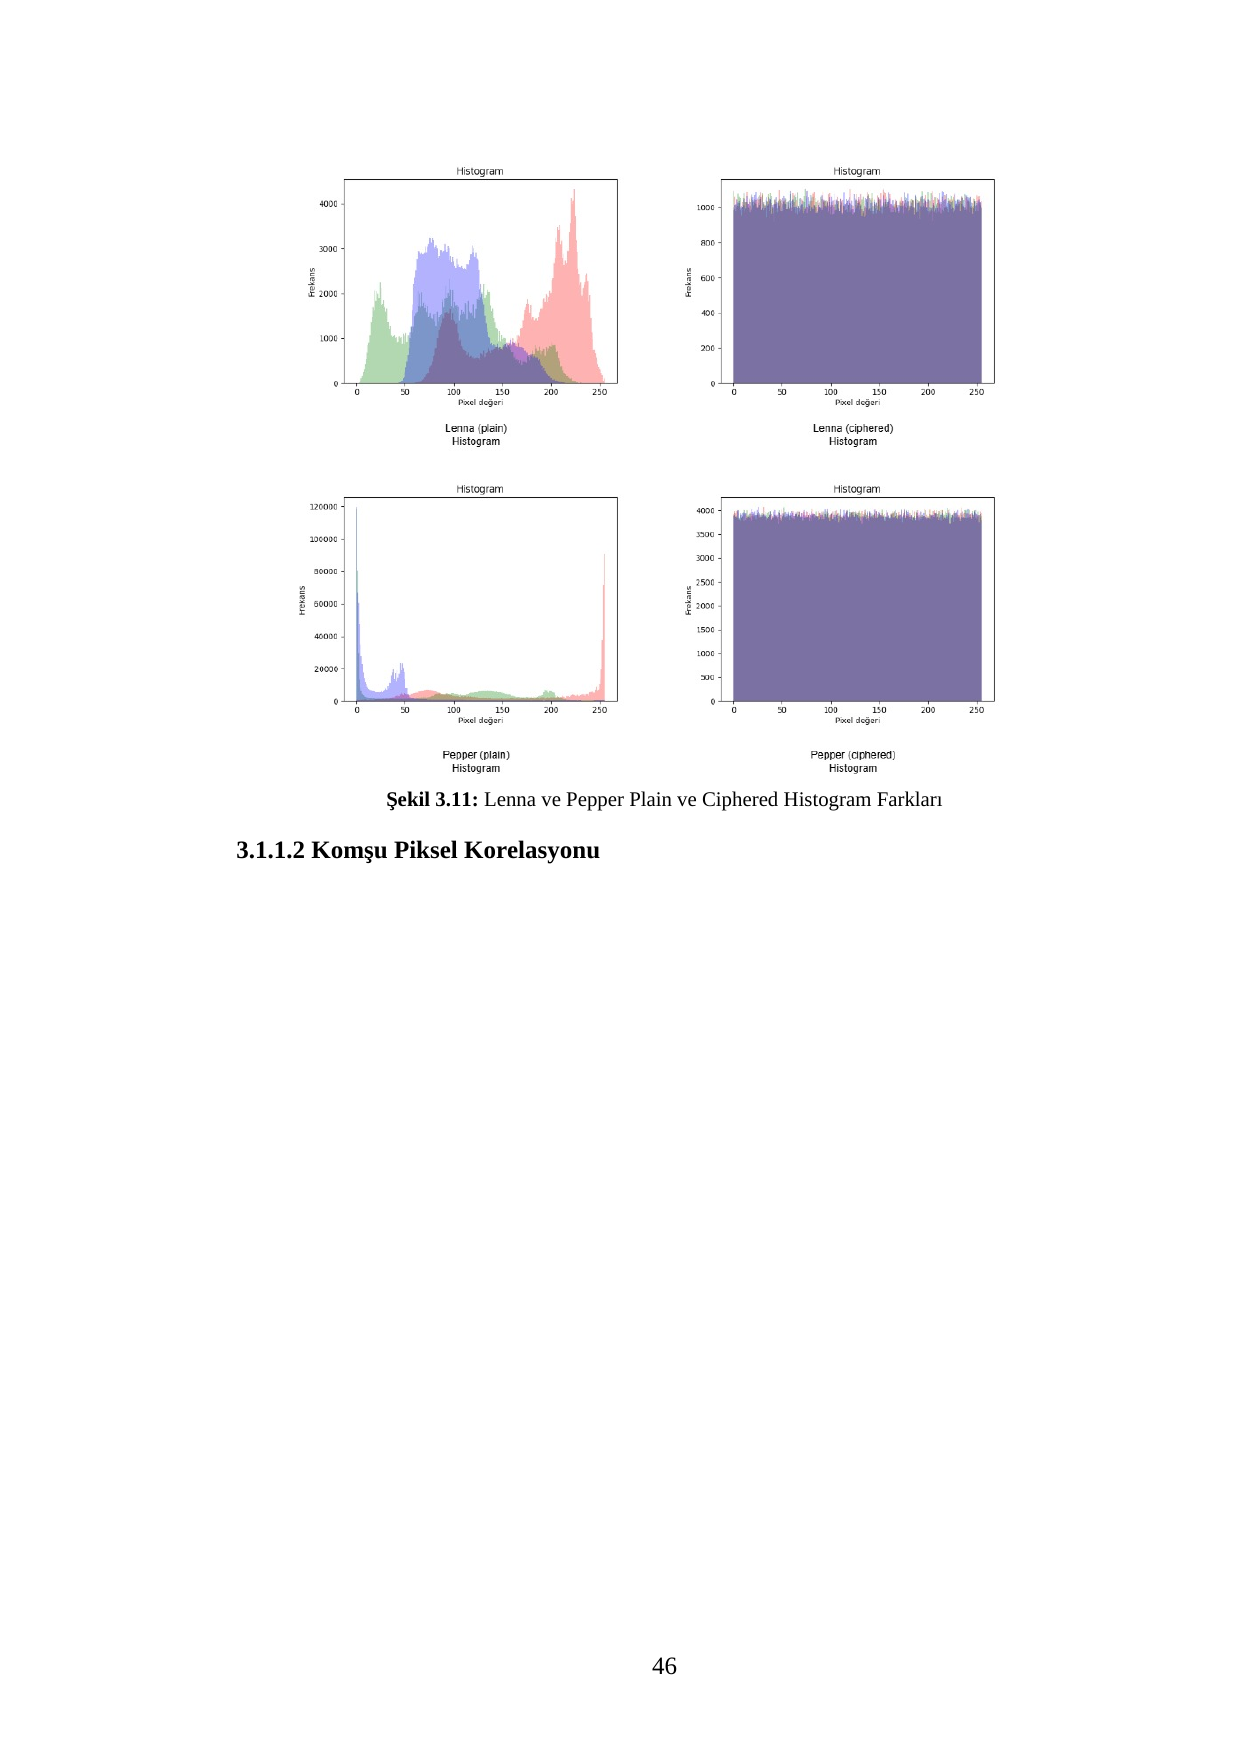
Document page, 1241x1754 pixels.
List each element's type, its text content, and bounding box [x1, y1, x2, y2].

picture [299, 147, 1030, 774]
subtitle Komşu Piksel Korelasyonu [236, 836, 1092, 864]
